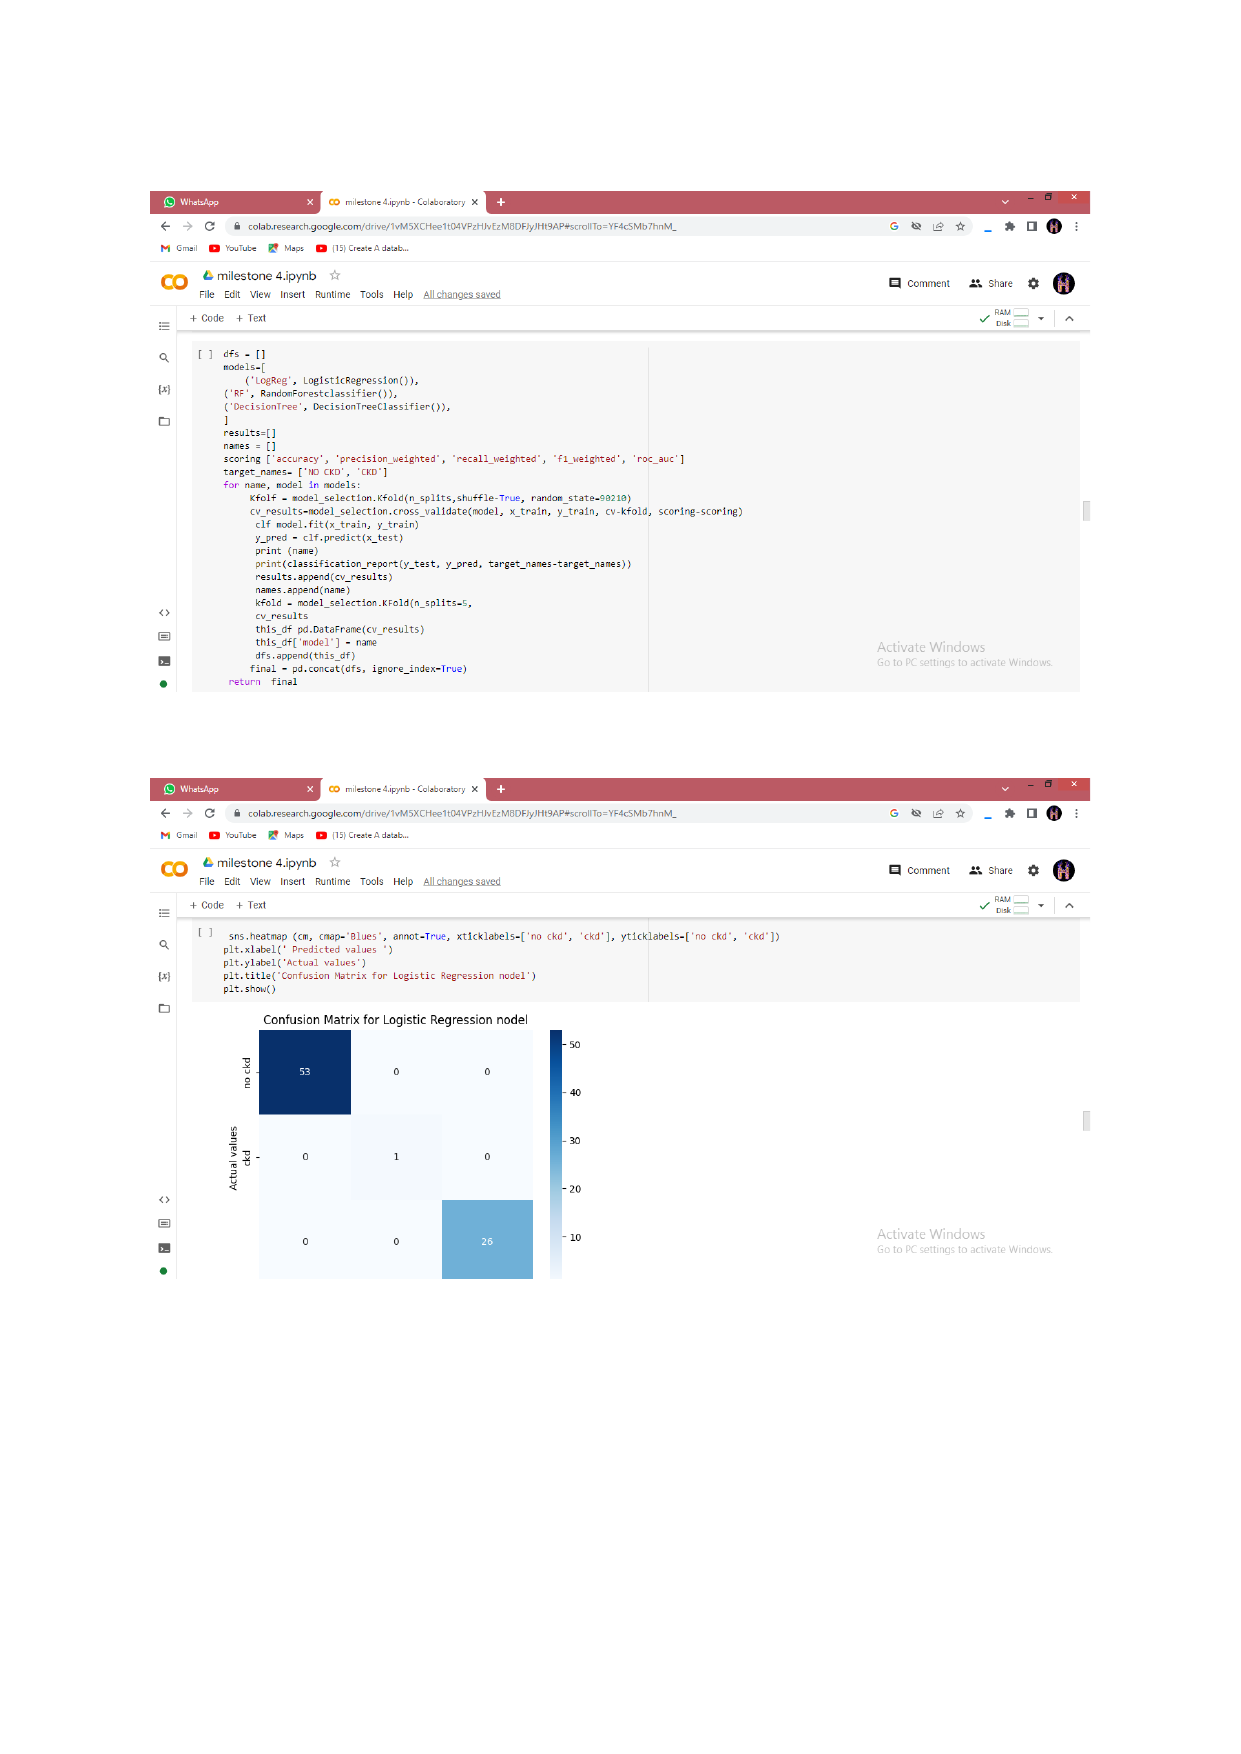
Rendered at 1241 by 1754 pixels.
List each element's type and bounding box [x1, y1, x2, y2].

picture [150, 191, 1091, 692]
picture [150, 778, 1091, 1279]
